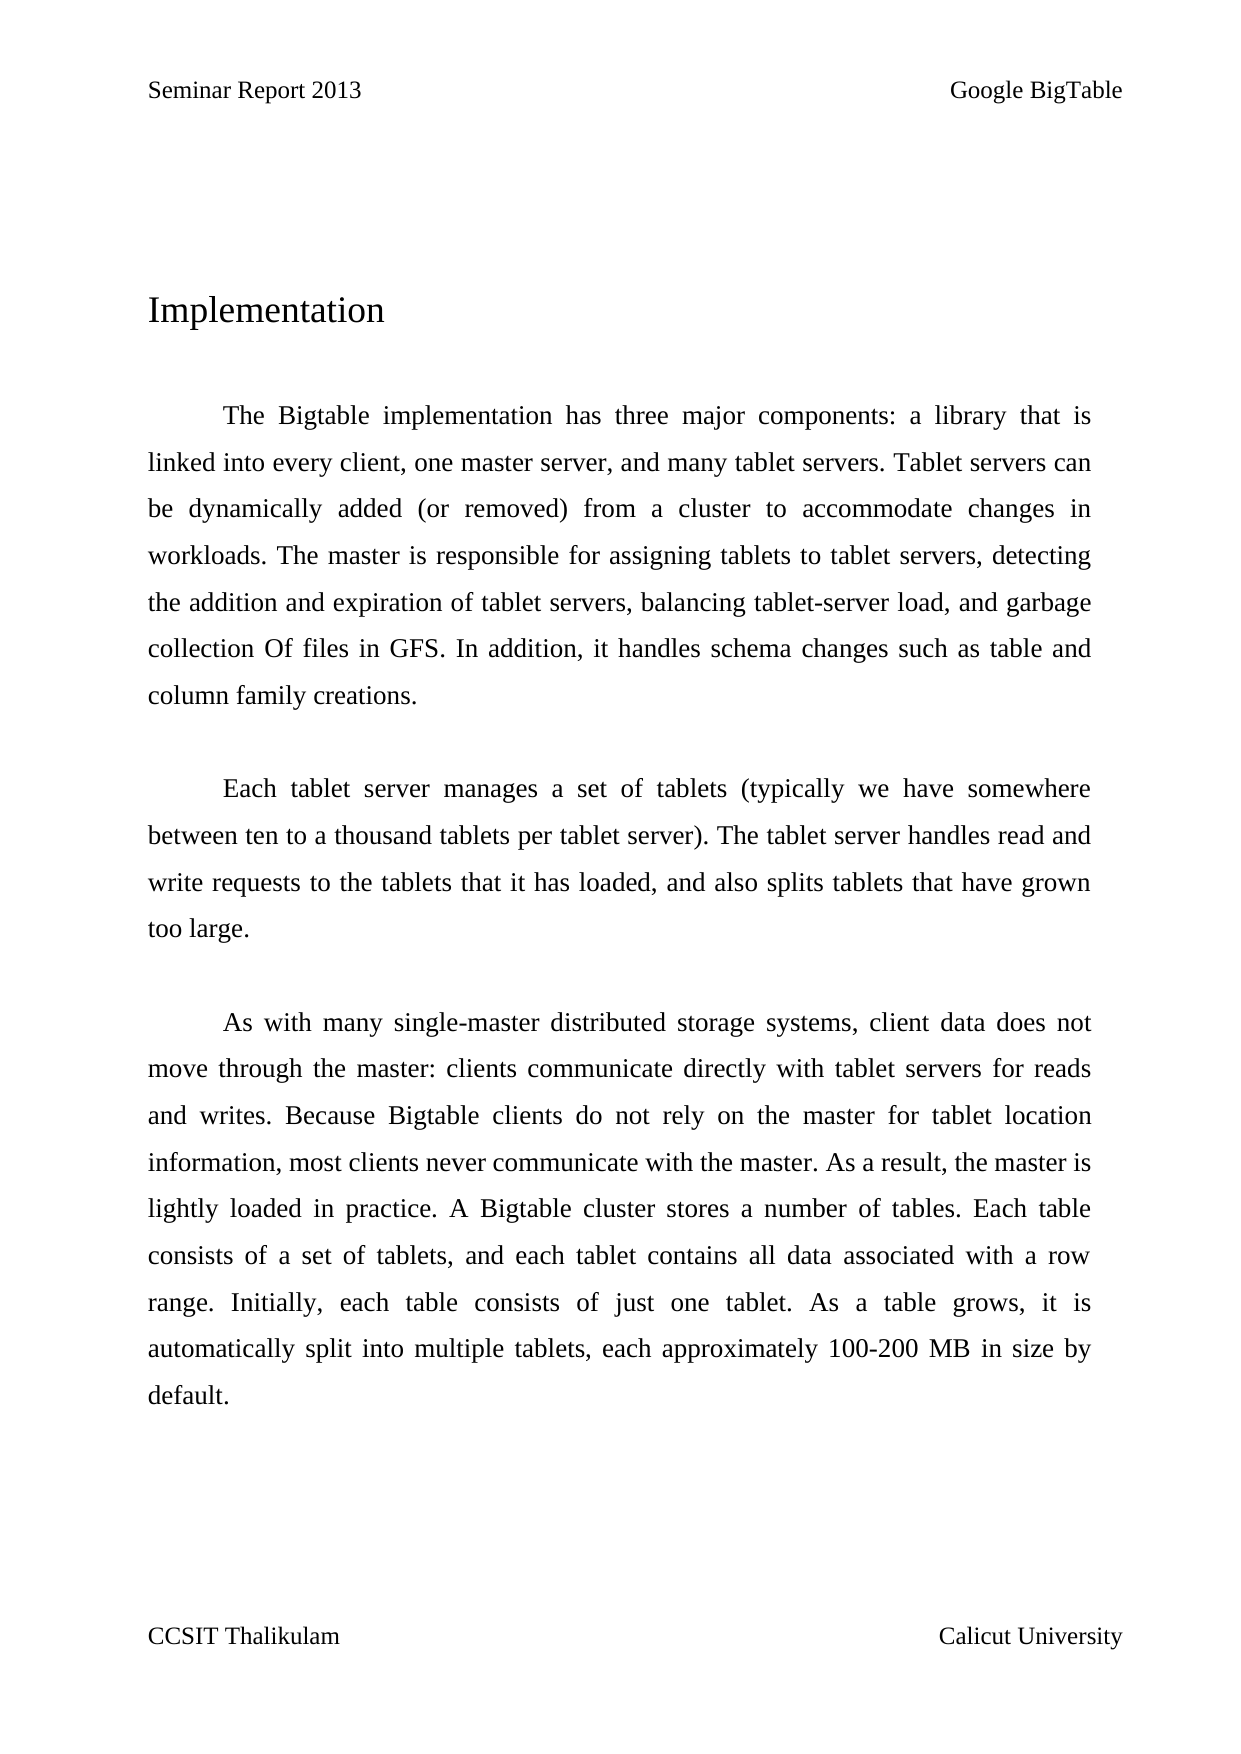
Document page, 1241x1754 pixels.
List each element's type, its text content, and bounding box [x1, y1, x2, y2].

text Implementation [148, 288, 1092, 331]
text As with many single-master distributed storage systems, client data does not move through the master: clients communicate directly with tablet servers for reads and writes. Because Bigtable clients do not rely on the master for tablet location information, most clients never communicate with the master. As a result, the master is lightly loaded in practice. A Bigtable cluster stores a number of tables. Each table consists of a set of tablets, and each tablet contains all data associated with a row range. Initially, each table consists of just one tablet. As a table grows, it is automatically split into multiple tablets, each approximately 100-200 MB in size by default. [148, 1006, 1092, 1410]
text Each tablet server manages a set of tablets (typically we have somewhere between ten to a thousand tablets per tablet server). The tablet server handles read and write requests to the tablets that it has loaded, and also splits tablets that have grown too large. [148, 772, 1092, 943]
text The Bigtable implementation has three major components: a library that is linked into every client, one master server, and many tablet servers. Tablet servers can be dynamically added (or removed) from a cluster to accommodate changes in workloads. The master is responsible for assigning tablets to tablet servers, detecting the addition and expiration of tablet servers, balancing tablet-server load, and garbage collection Of files in GFS. In addition, it handles schema changes such as table and column family creations. [148, 399, 1092, 710]
